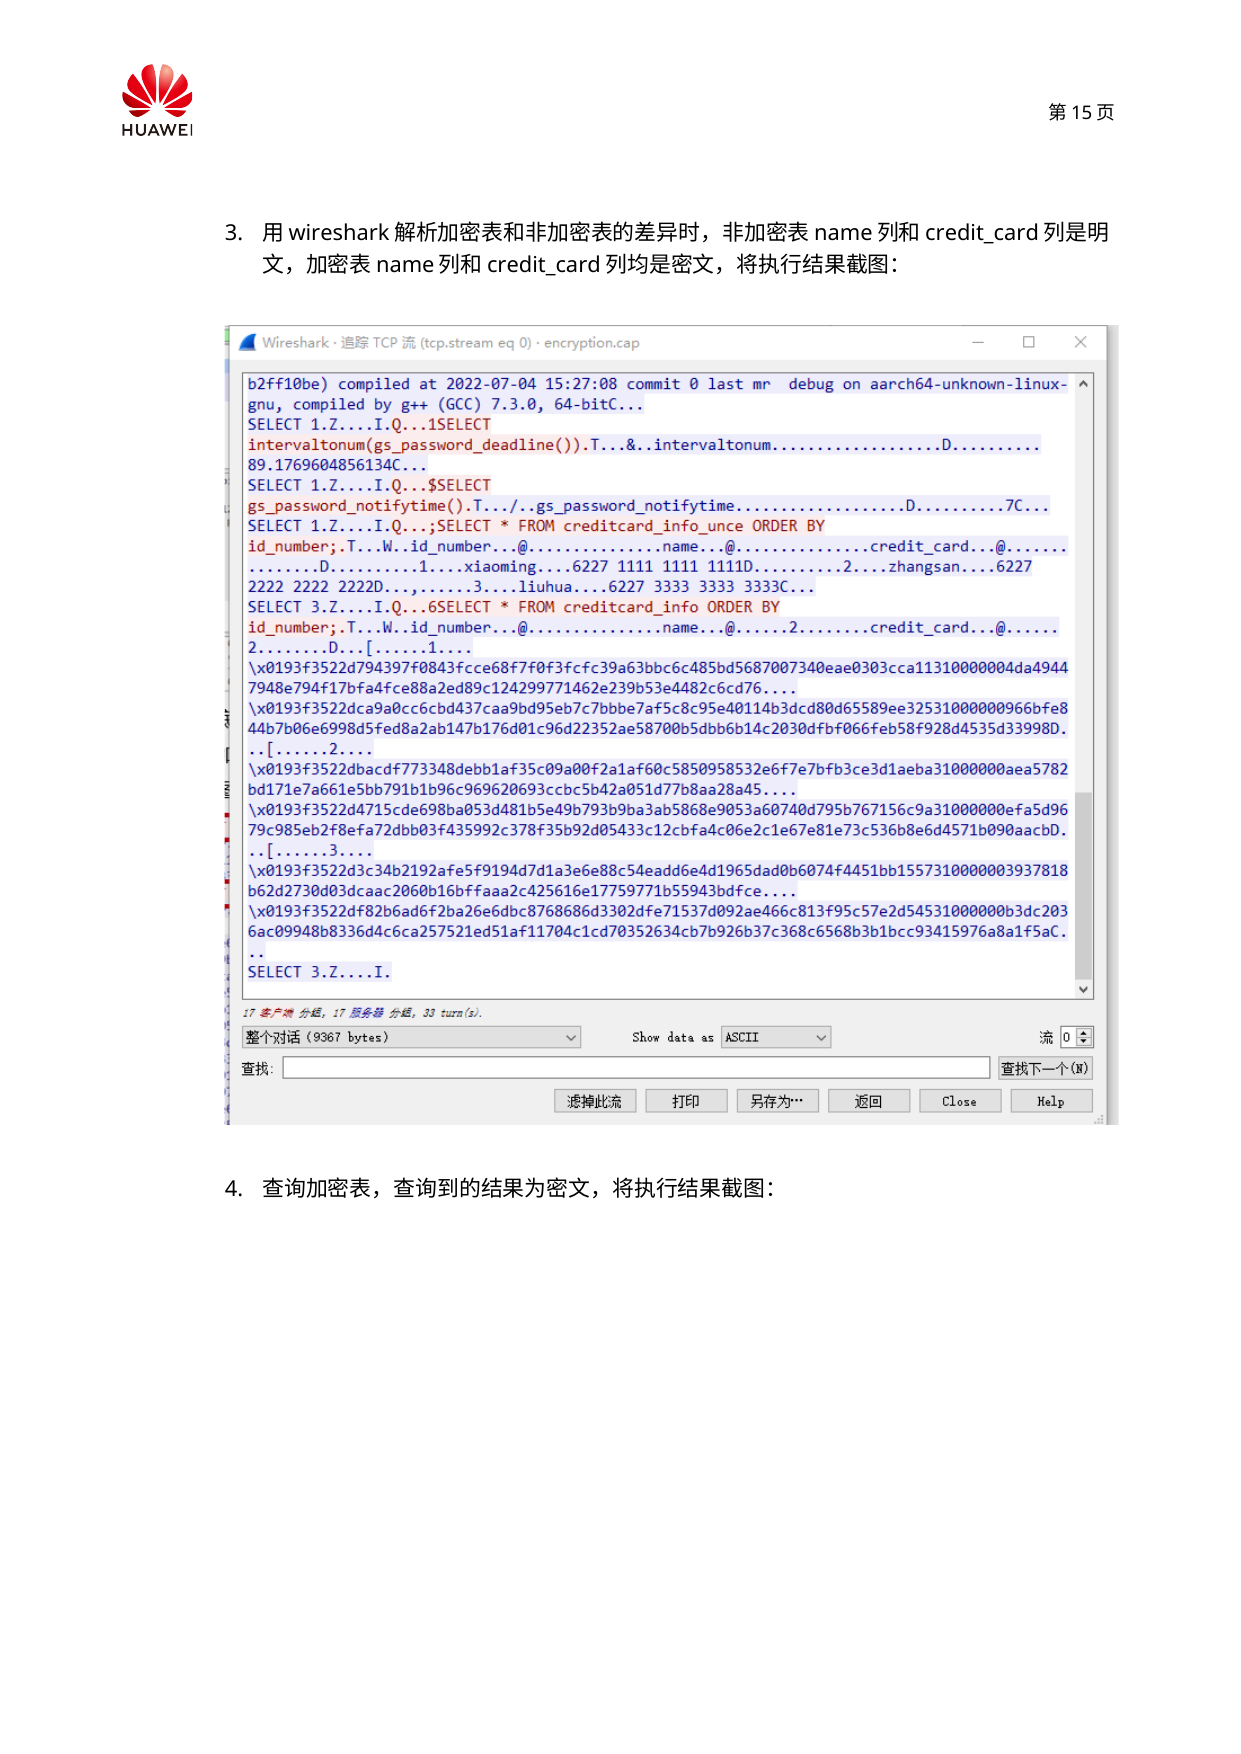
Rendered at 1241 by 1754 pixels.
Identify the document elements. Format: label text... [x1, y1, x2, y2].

list 用wireshark解析加密表和非加密表的差异时，非加密表name列和credit_card列是明文，加密表name列和credit_card列均是密文，将执行结果截图： [224, 215, 1122, 279]
picture [122, 64, 193, 136]
picture [224, 325, 1119, 1125]
list 查询加密表，查询到的结果为密文，将执行结果截图： [224, 1171, 1122, 1203]
